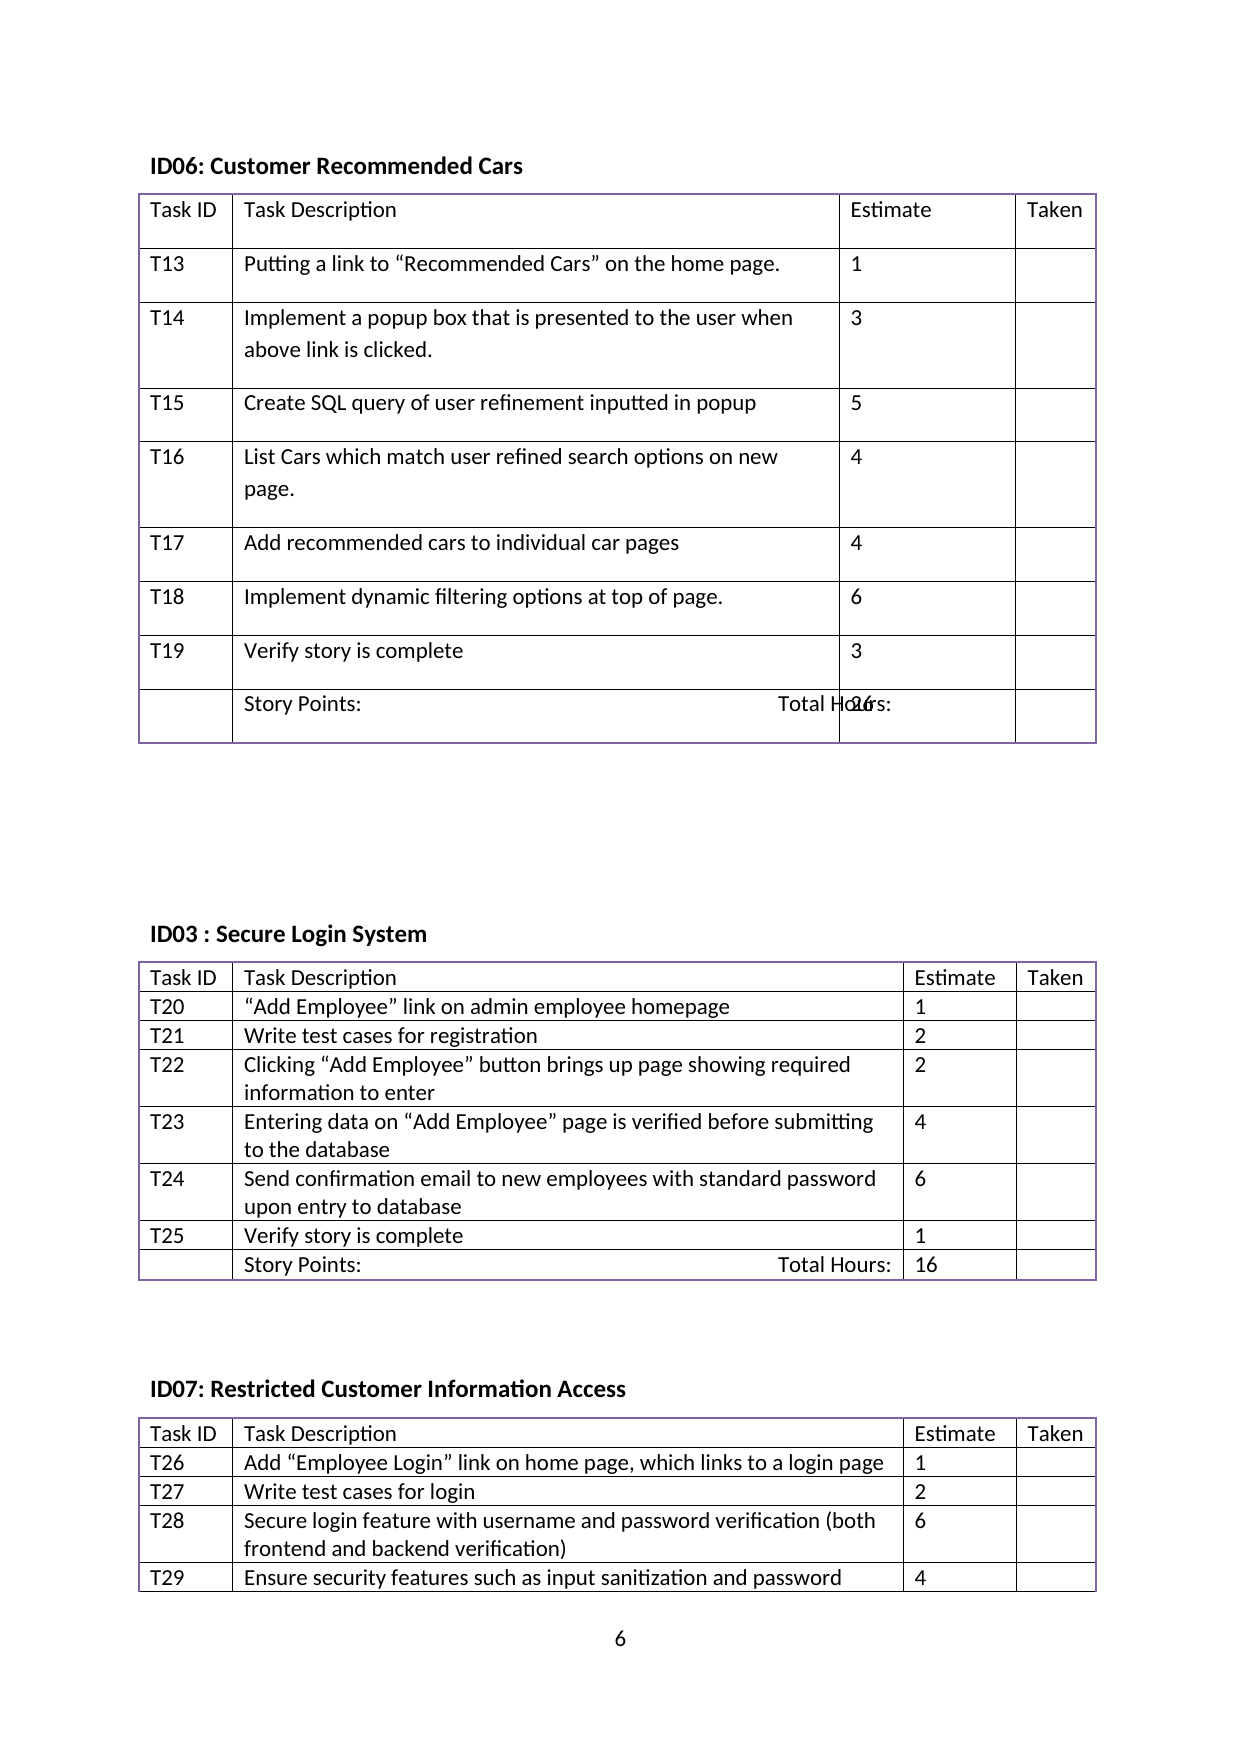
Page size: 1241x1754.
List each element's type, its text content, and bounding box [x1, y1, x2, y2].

table_header Estimate [904, 963, 1016, 991]
table_cell [1016, 582, 1095, 635]
table_cell T29 [140, 1563, 232, 1591]
table_cell Clicking “Add Employee” button brings up page showing required information to enter [233, 1050, 903, 1106]
table_header Taken [1017, 1419, 1095, 1447]
table_cell [1017, 1050, 1095, 1106]
table_cell T16 [140, 442, 232, 527]
table_cell “Add Employee” link on admin employee homepage [233, 992, 903, 1020]
table_cell Create SQL query of user refinement inputted in popup [233, 389, 839, 441]
table_cell T26 [140, 1448, 232, 1476]
table_cell T19 [140, 636, 232, 688]
table_cell [1017, 1250, 1095, 1278]
table_cell 1 [840, 249, 1015, 302]
table_header Taken [1017, 963, 1095, 991]
table_cell 3 [840, 636, 1015, 688]
table_header Taken [1016, 195, 1095, 248]
table_cell Add “Employee Login” link on home page, which links to a login page [233, 1448, 903, 1476]
table_cell Secure login feature with username and password verification (both frontend and backend verification) [233, 1506, 903, 1562]
table_header Task ID [140, 963, 232, 991]
table_cell List Cars which match user refined search options on new page. [233, 442, 839, 527]
table_cell [1016, 442, 1095, 527]
table_cell T14 [140, 303, 232, 387]
table_cell [1016, 249, 1095, 302]
subtitle ID03 : Secure Login System [150, 918, 1090, 948]
table_cell 1 [904, 1221, 1016, 1249]
table_cell 2 [904, 1050, 1016, 1106]
table_header Task Description [233, 195, 839, 248]
table_cell [1017, 1477, 1095, 1505]
table_cell [1017, 1563, 1095, 1591]
table_cell 5 [840, 389, 1015, 441]
table_cell [140, 1250, 232, 1278]
table_cell T28 [140, 1506, 232, 1562]
table_cell 4 [904, 1107, 1016, 1163]
table_cell Send confirmation email to new employees with standard password upon entry to database [233, 1164, 903, 1220]
table_cell [1016, 303, 1095, 387]
table_cell 2 [904, 1021, 1016, 1049]
table_cell 4 [904, 1563, 1016, 1591]
table_cell [1016, 690, 1095, 742]
table_cell 26 [840, 690, 1015, 742]
table_cell [1017, 992, 1095, 1020]
table_header Estimate [904, 1419, 1016, 1447]
table_cell [1016, 528, 1095, 581]
table_cell Story Points: Total Hours: [233, 1250, 903, 1278]
table_cell 4 [840, 442, 1015, 527]
table_cell Story Points: Total Hours: [233, 690, 839, 742]
table_cell T25 [140, 1221, 232, 1249]
table_cell T20 [140, 992, 232, 1020]
table_cell 16 [904, 1250, 1016, 1278]
table_cell T27 [140, 1477, 232, 1505]
table_cell Implement a popup box that is presented to the user when above link is clicked. [233, 303, 839, 387]
table_cell T22 [140, 1050, 232, 1106]
table_cell [1017, 1448, 1095, 1476]
table_cell [1017, 1506, 1095, 1562]
table_cell 6 [840, 582, 1015, 635]
table_cell Verify story is complete [233, 636, 839, 688]
table_header Task Description [233, 1419, 903, 1447]
table_header Task ID [140, 195, 232, 248]
table_header Task ID [140, 1419, 232, 1447]
table_cell Implement dynamic filtering options at top of page. [233, 582, 839, 635]
table_cell 2 [904, 1477, 1016, 1505]
table_cell 6 [904, 1164, 1016, 1220]
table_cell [233, 1563, 903, 1591]
table_cell 3 [840, 303, 1015, 387]
table_cell 4 [840, 528, 1015, 581]
table_cell [1017, 1021, 1095, 1049]
table_header Estimate [840, 195, 1015, 248]
table_cell 6 [904, 1506, 1016, 1562]
table_cell [1017, 1221, 1095, 1249]
table_cell [140, 690, 232, 742]
table_header Task Description [233, 963, 903, 991]
table_cell Entering data on “Add Employee” page is verified before submitting to the database [233, 1107, 903, 1163]
table_cell Verify story is complete [233, 1221, 903, 1249]
table_cell T23 [140, 1107, 232, 1163]
table_cell [1017, 1107, 1095, 1163]
subtitle ID07: Restricted Customer Information Access [150, 1373, 1090, 1404]
table_cell T24 [140, 1164, 232, 1220]
table_cell Write test cases for login [233, 1477, 903, 1505]
table_cell 1 [904, 1448, 1016, 1476]
table_cell Write test cases for registration [233, 1021, 903, 1049]
table_cell T18 [140, 582, 232, 635]
table_cell T15 [140, 389, 232, 441]
table_cell 1 [904, 992, 1016, 1020]
table_cell Add recommended cars to individual car pages [233, 528, 839, 581]
table_cell [1016, 636, 1095, 688]
table_cell T13 [140, 249, 232, 302]
table_cell T17 [140, 528, 232, 581]
table_cell Putting a link to “Recommended Cars” on the home page. [233, 249, 839, 302]
table_cell [1017, 1164, 1095, 1220]
table_cell [1016, 389, 1095, 441]
table_cell T21 [140, 1021, 232, 1049]
subtitle ID06: Customer Recommended Cars [150, 150, 1090, 181]
